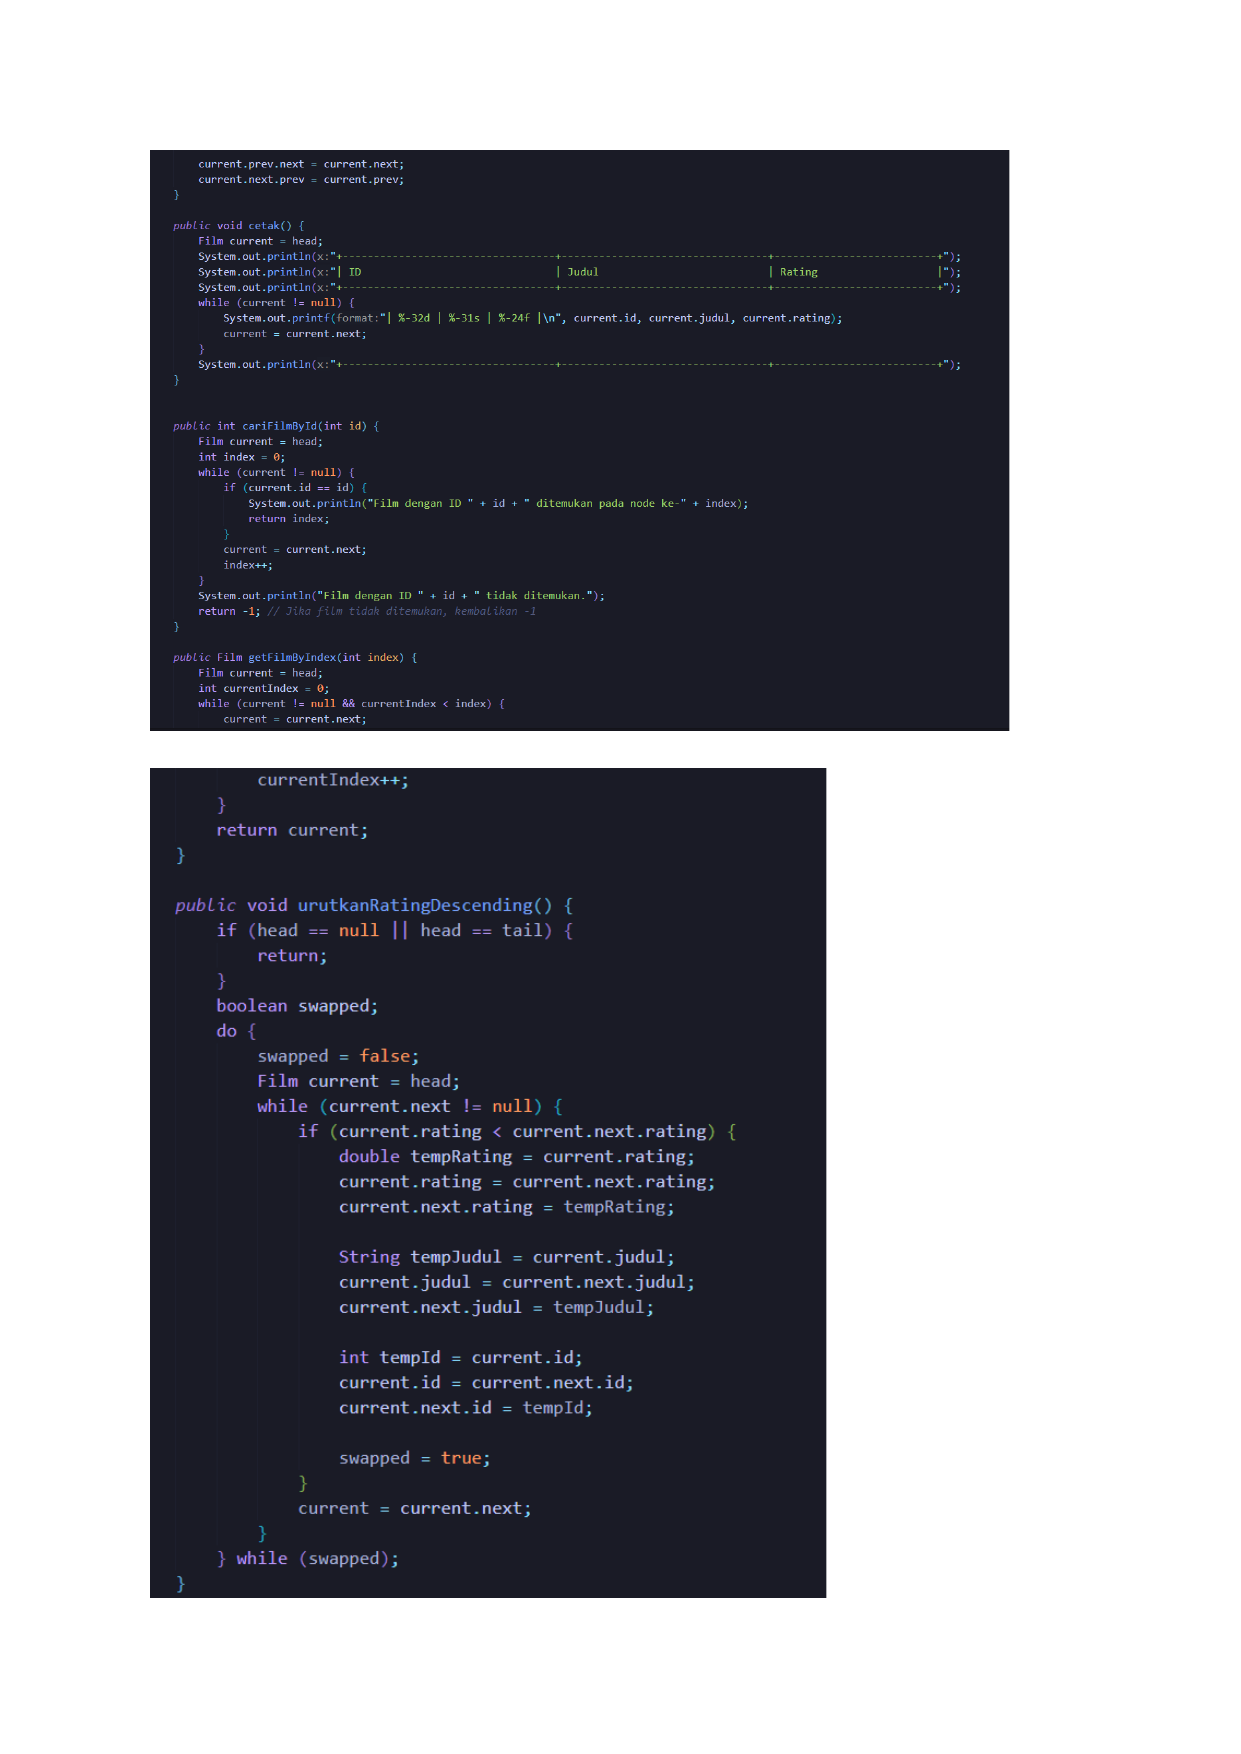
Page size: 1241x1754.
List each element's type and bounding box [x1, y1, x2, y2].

picture [150, 768, 827, 1598]
picture [150, 150, 1010, 731]
